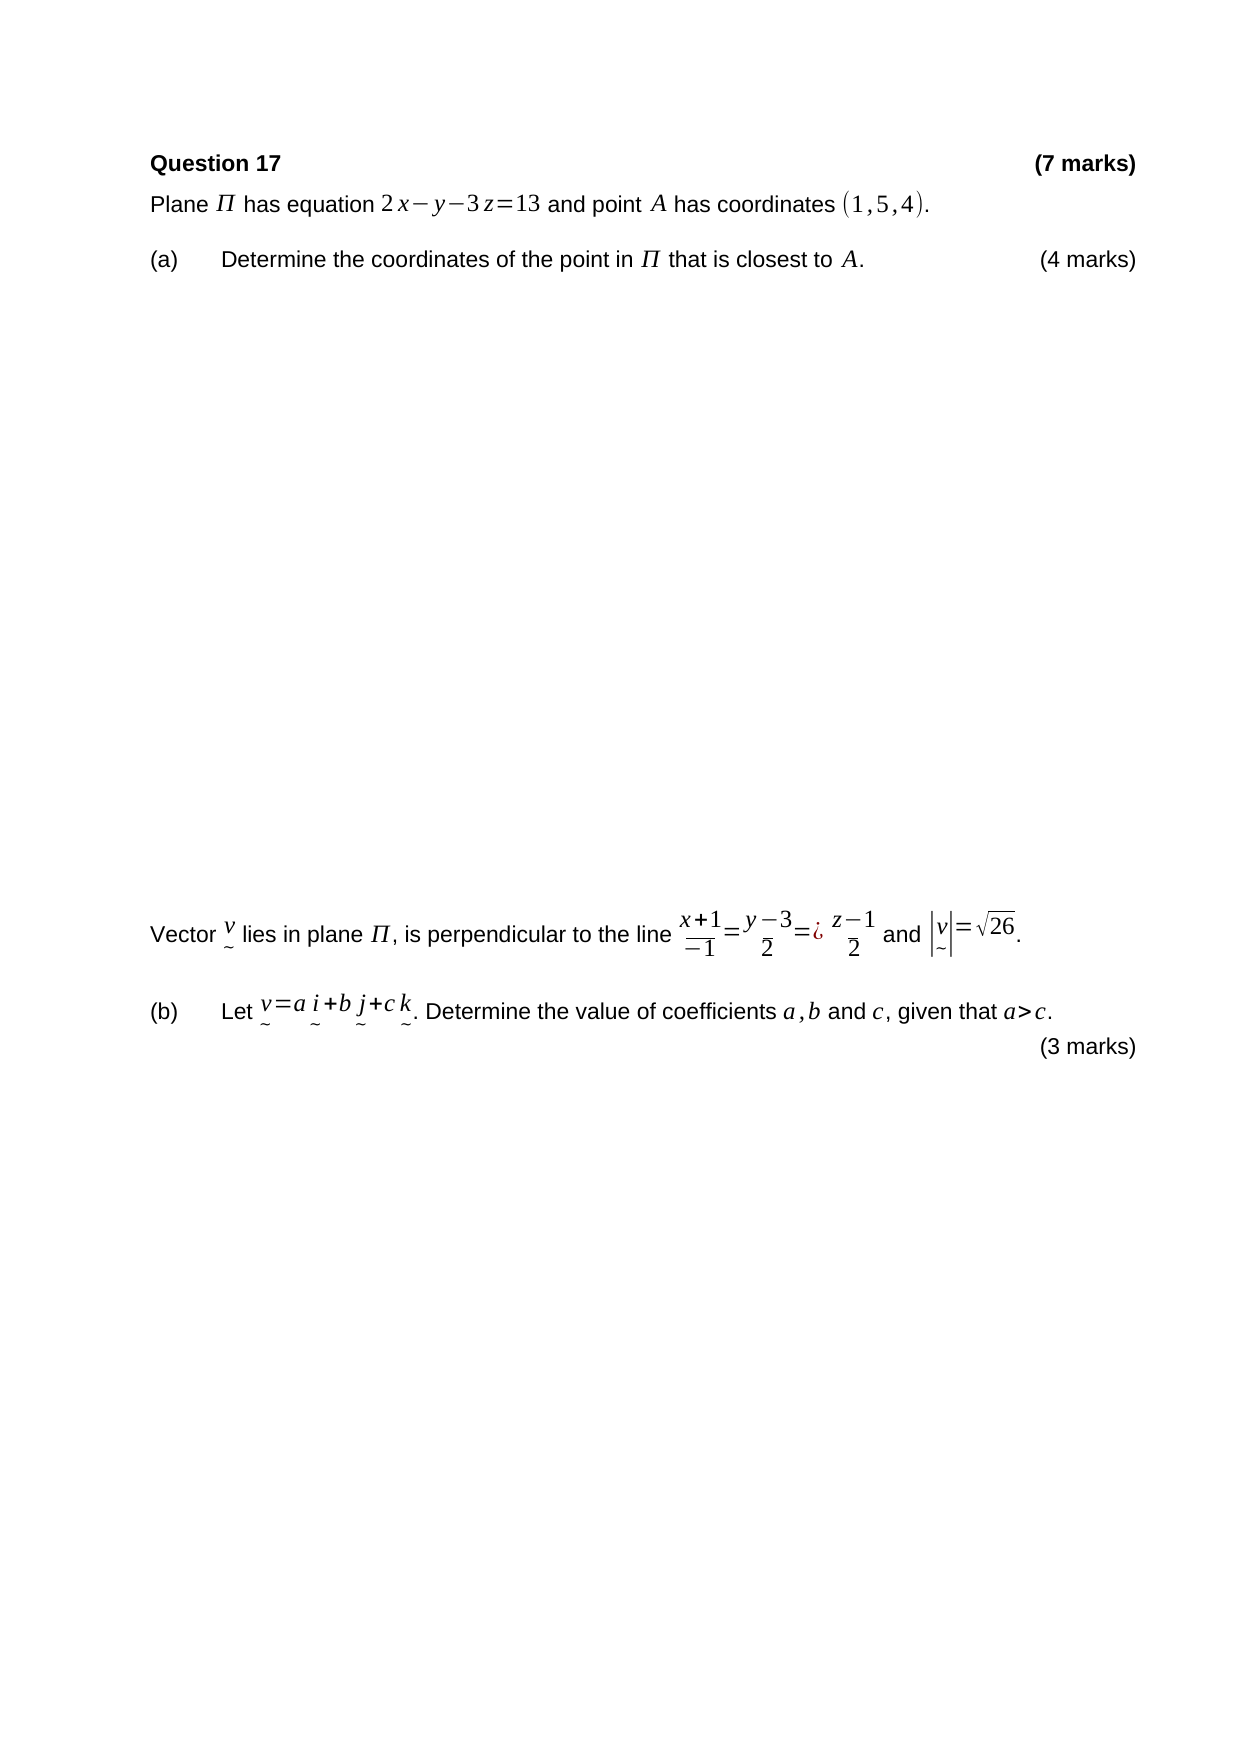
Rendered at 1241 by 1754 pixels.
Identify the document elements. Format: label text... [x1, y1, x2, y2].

text (a) Determine the coordinates of the point in that is closest to . (4 marks) [150, 245, 1090, 273]
text (3 marks) [150, 1033, 1090, 1059]
text Vector lies in plane , is perpendicular to the line and . [150, 905, 1090, 963]
text Plane has equation and point has coordinates . [150, 189, 1090, 219]
text (b) Let . Determine the value of coefficients and , given that . [150, 989, 1090, 1033]
text Question 17 (7 marks) [150, 150, 1090, 176]
